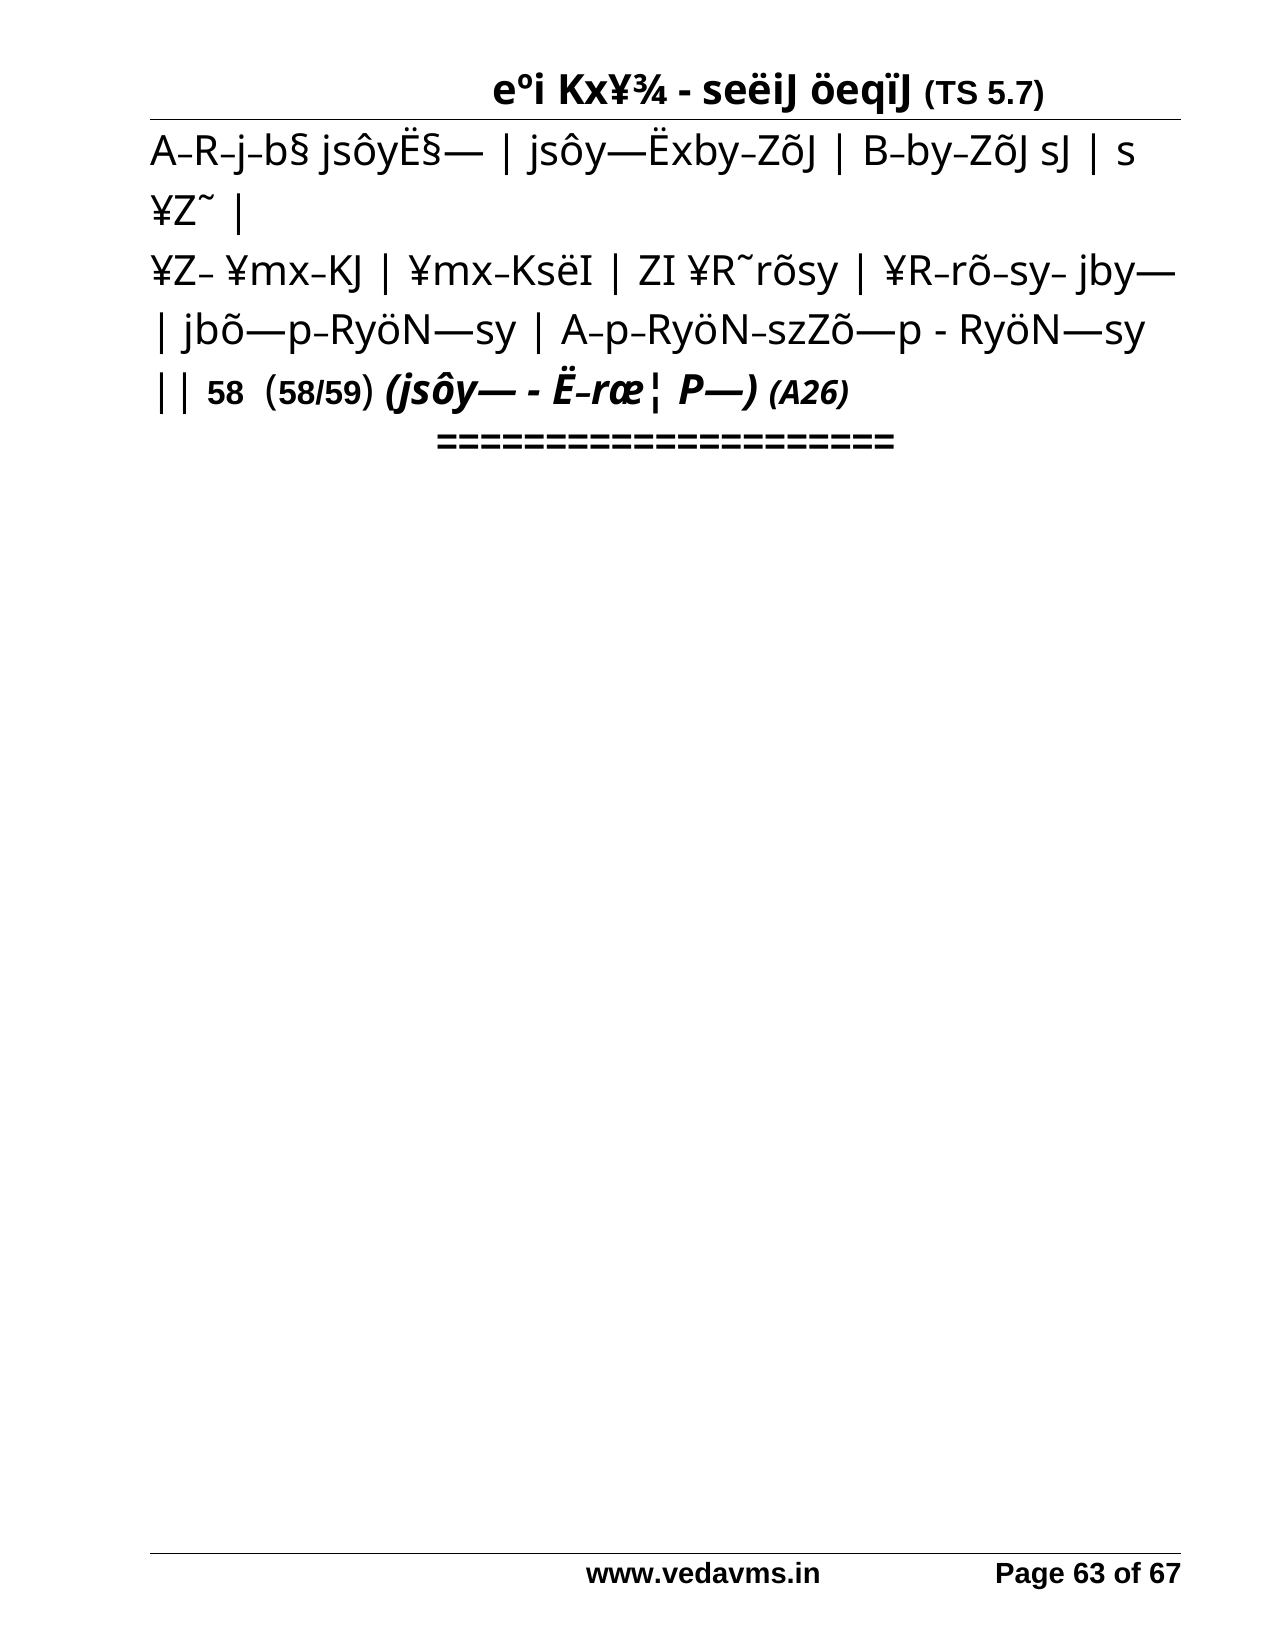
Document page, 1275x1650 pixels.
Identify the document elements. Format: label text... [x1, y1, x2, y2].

text ¥Z– ¥mx–KJ | ¥mx–KsëI | ZI ¥R˜rõsy | ¥R–rõ–sy– jby— | jbõ—p–RyöN—sy | A–p–RyöN–szZõ—p - RyöN—sy || 58 (58/59) (jsôy— - Ë–ræ¦ P—) (A26) [150, 240, 1181, 416]
text ===================== [150, 419, 1181, 462]
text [150, 121, 1181, 238]
